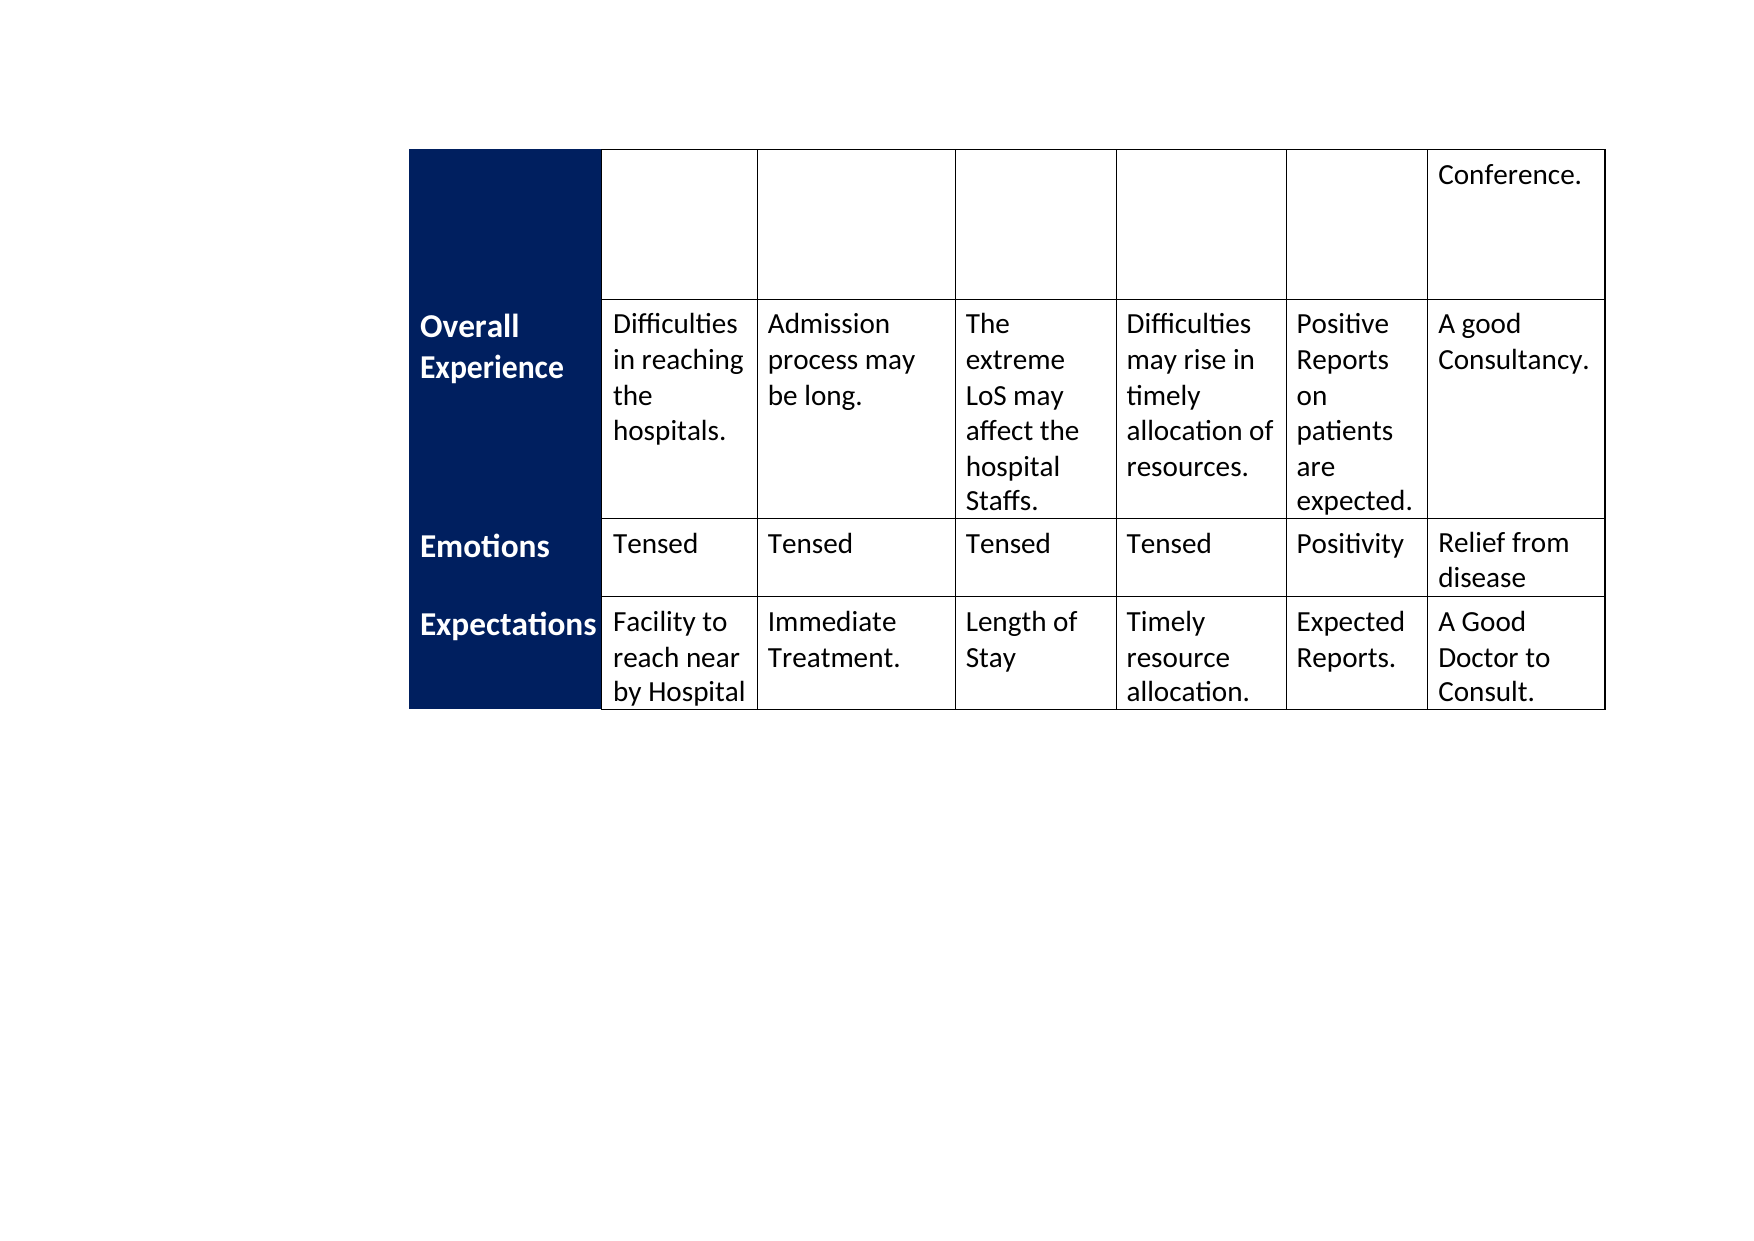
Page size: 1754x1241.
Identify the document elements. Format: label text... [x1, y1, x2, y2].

table_cell The extreme LoS may affect the hospital Staffs. [956, 300, 1116, 518]
table_header [602, 150, 757, 299]
table_cell Length of Stay [956, 597, 1116, 709]
table_cell A good Consultancy. [1428, 300, 1604, 518]
table_cell Immediate Treatment. [758, 597, 955, 709]
table_cell Facility to reach near by Hospital [602, 597, 757, 709]
table_cell Tensed [758, 519, 955, 596]
table_cell Admission process may be long. [758, 300, 955, 518]
table_cell Difficulties in reaching the hospitals. [602, 300, 757, 518]
table_header [1117, 150, 1286, 299]
table_cell Positivity [1287, 519, 1427, 596]
table_cell Tensed [956, 519, 1116, 596]
table_cell Tensed [602, 519, 757, 596]
table_cell Expected Reports. [1287, 597, 1427, 709]
table_cell Overall Experience [409, 299, 601, 518]
table_header [956, 150, 1116, 299]
table_cell Expectations [409, 596, 601, 709]
table_header Conference. [1428, 150, 1604, 299]
table_cell Timely resource allocation. [1117, 597, 1286, 709]
table_header [409, 149, 601, 299]
table_cell Difficulties may rise in timely allocation of resources. [1117, 300, 1286, 518]
table_cell Relief from disease [1428, 519, 1604, 596]
table_cell A Good Doctor to Consult. [1428, 597, 1604, 709]
table_cell Emotions [409, 518, 601, 596]
table_cell Tensed [1117, 519, 1286, 596]
table_cell Positive Reports on patients are expected. [1287, 300, 1427, 518]
table_header [758, 150, 955, 299]
table_header [1287, 150, 1427, 299]
